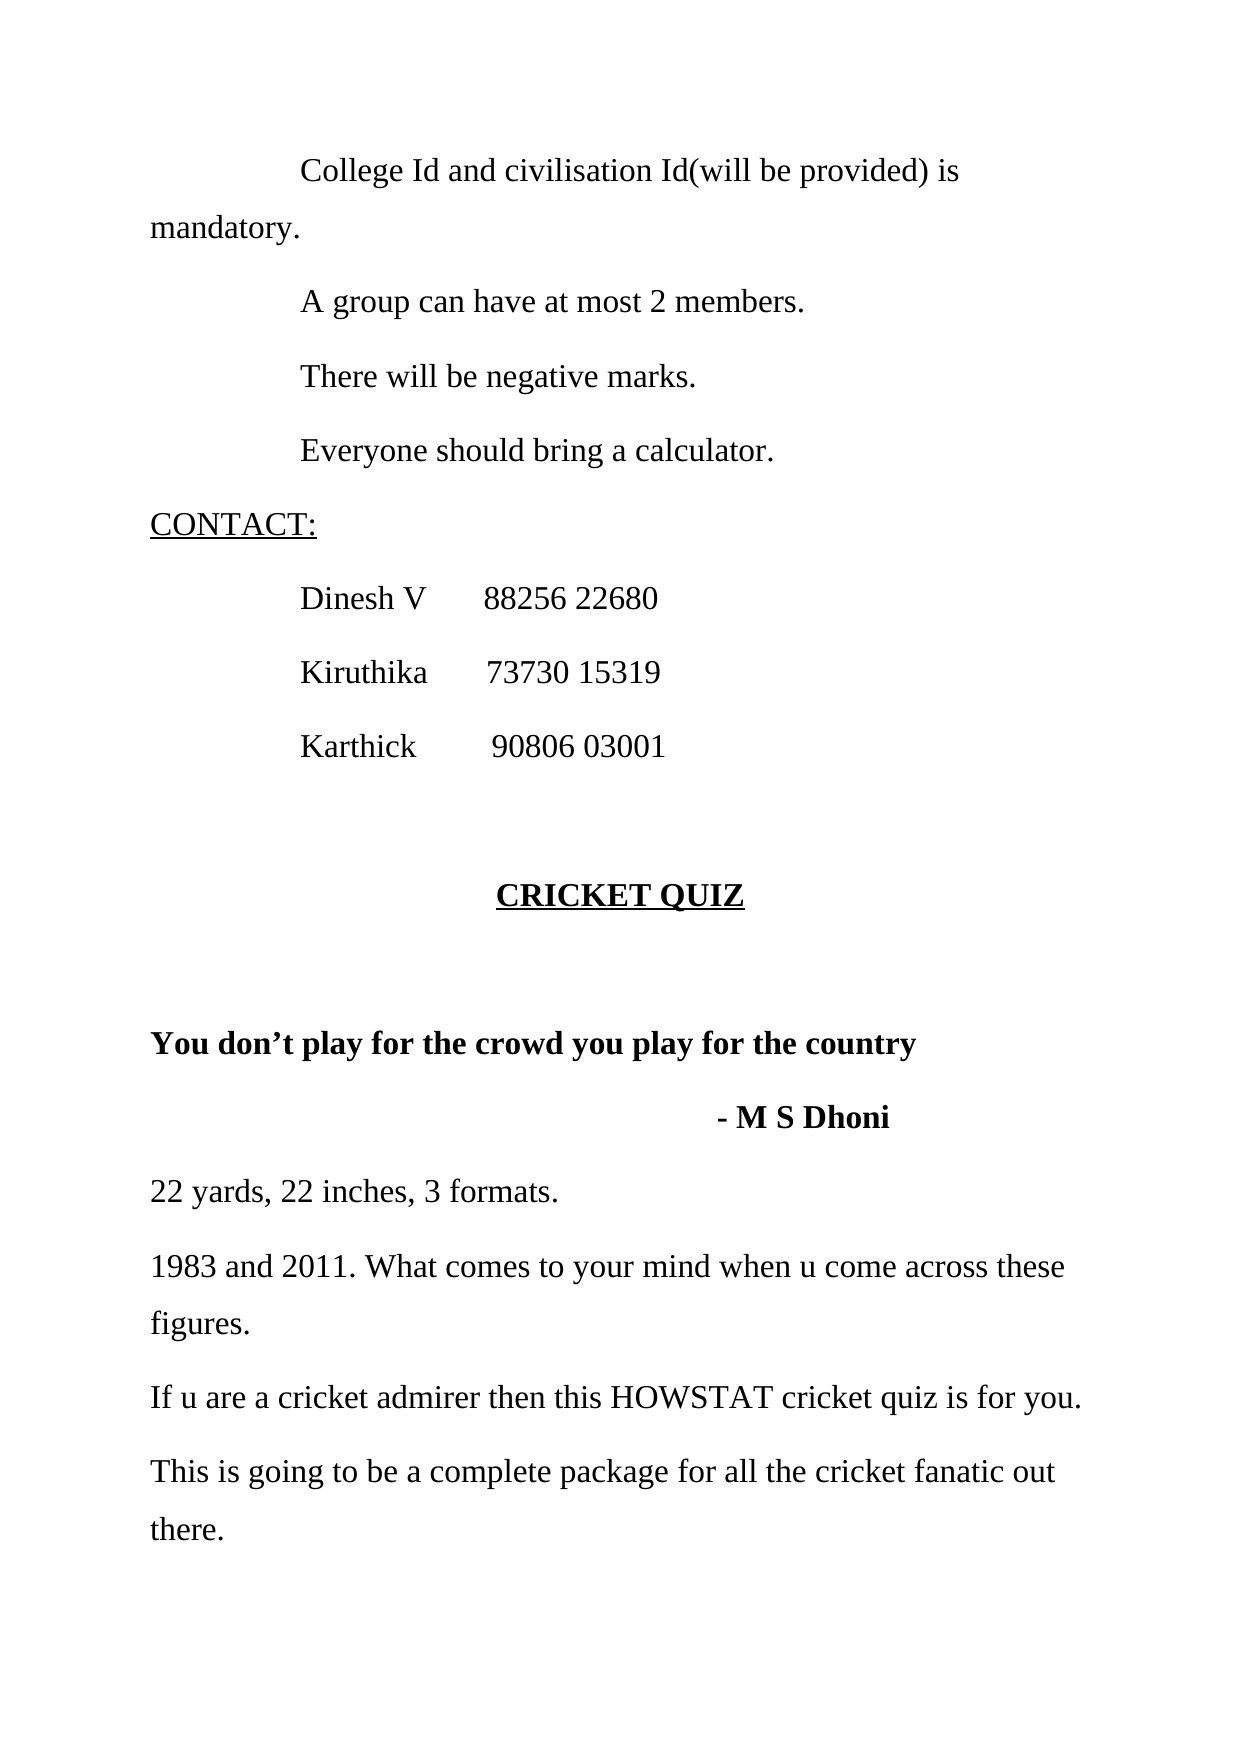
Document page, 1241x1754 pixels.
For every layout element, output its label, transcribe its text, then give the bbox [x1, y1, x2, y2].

text There will be negative marks. [150, 356, 1090, 394]
text CRICKET QUIZ [150, 875, 1090, 913]
text 1983 and 2011. What comes to your mind when u come across these figures. [150, 1246, 1090, 1342]
text 22 yards, 22 inches, 3 formats. [150, 1172, 1090, 1210]
text If u are a cricket admirer then this HOWSTAT cricket quiz is for you. [150, 1377, 1090, 1416]
text Kiruthika 73730 15319 [150, 652, 1090, 691]
text Dinesh V 88256 22680 [150, 578, 1090, 617]
text College Id and civilisation Id(will be provided) is mandatory. [150, 150, 1090, 246]
text CONTACT: [150, 504, 1090, 542]
text - M S Dhoni [150, 1097, 1090, 1136]
text You don’t play for the crowd you play for the country [150, 1023, 1090, 1062]
text Karthick 90806 03001 [150, 727, 1090, 765]
text A group can have at most 2 members. [150, 282, 1090, 320]
text This is going to be a complete package for all the cricket fanatic out there. [150, 1452, 1090, 1547]
text Everyone should bring a calculator. [150, 430, 1090, 468]
